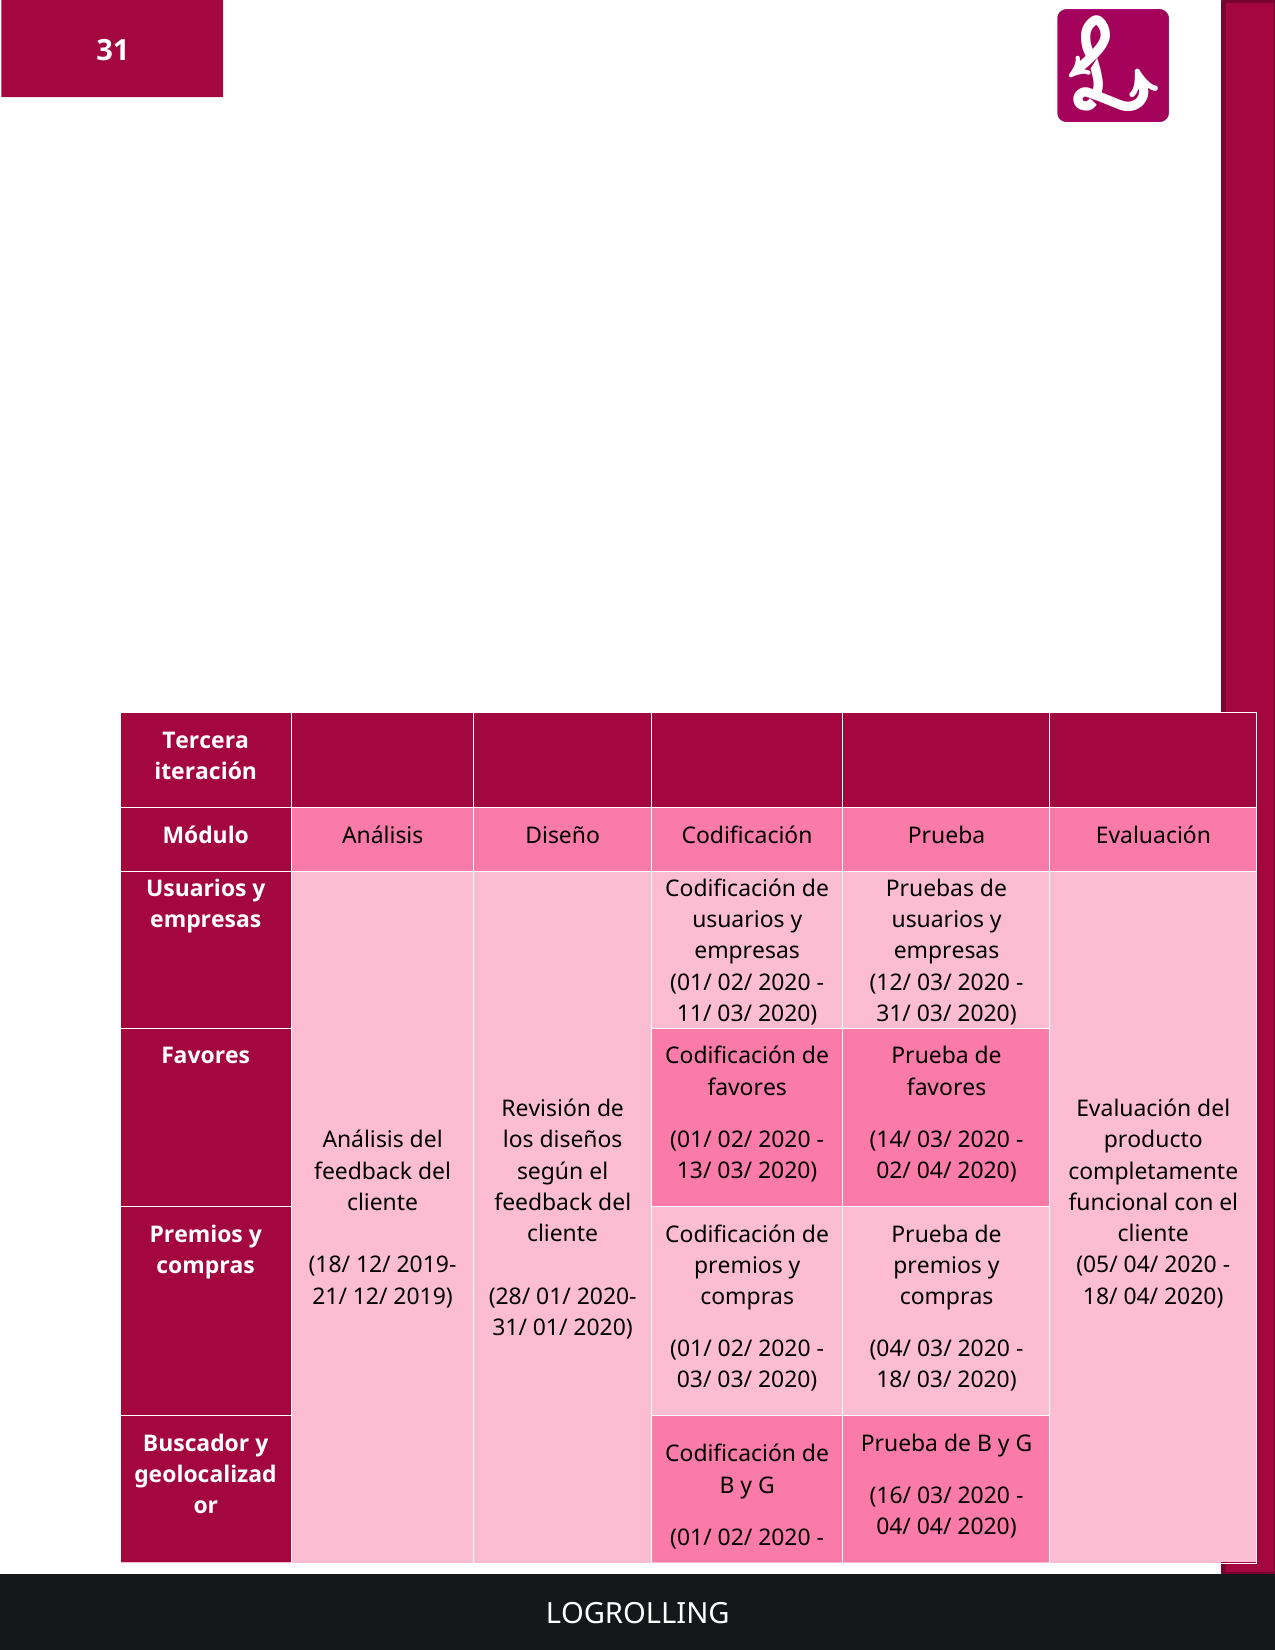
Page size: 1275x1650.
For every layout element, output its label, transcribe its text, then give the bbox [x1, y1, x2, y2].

table_cell Prueba [843, 808, 1049, 871]
table_cell Premios y compras [121, 1207, 291, 1415]
table_cell Evaluación del producto completamente funcional con el cliente (05/ 04/ 2020 - 18/ 04/ 2020) [1050, 872, 1256, 1562]
table_header [1050, 713, 1256, 807]
table_cell Buscador y geolocalizador [121, 1416, 291, 1562]
table_cell Favores [121, 1029, 291, 1206]
table_cell Análisis del feedback del cliente (18/ 12/ 2019- 21/ 12/ 2019) [292, 872, 473, 1562]
table_cell Prueba de favores (14/ 03/ 2020 - 02/ 04/ 2020) [843, 1029, 1049, 1206]
table_header [652, 713, 842, 807]
table_cell Análisis [292, 808, 473, 871]
table_cell Codificación de usuarios y empresas (01/ 02/ 2020 - 11/ 03/ 2020) [652, 872, 842, 1028]
table_cell Diseño [474, 808, 651, 871]
table_cell Revisión de los diseños según el feedback del cliente (28/ 01/ 2020- 31/ 01/ 2020) [474, 872, 651, 1562]
table_header [843, 713, 1049, 807]
table_cell Codificación [652, 808, 842, 871]
table_cell Codificación de premios y compras (01/ 02/ 2020 - 03/ 03/ 2020) [652, 1207, 842, 1415]
table_cell Codificación de B y G (01/ 02/ 2020 - 15/ 03/ 2020) [652, 1416, 842, 1562]
table_cell Prueba de B y G (16/ 03/ 2020 - 04/ 04/ 2020) [843, 1416, 1049, 1562]
table_header [474, 713, 651, 807]
table_cell Módulo [121, 808, 291, 871]
table_header Tercera iteración [121, 713, 291, 807]
table_cell Codificación de favores (01/ 02/ 2020 - 13/ 03/ 2020) [652, 1029, 842, 1206]
table_cell Prueba de premios y compras (04/ 03/ 2020 - 18/ 03/ 2020) [843, 1207, 1049, 1415]
picture [1057, 9, 1169, 122]
table_cell Pruebas de usuarios y empresas (12/ 03/ 2020 - 31/ 03/ 2020) [843, 872, 1049, 1028]
table_header [292, 713, 473, 807]
table_cell Usuarios y empresas [121, 872, 291, 1028]
table_cell Evaluación [1050, 808, 1256, 871]
